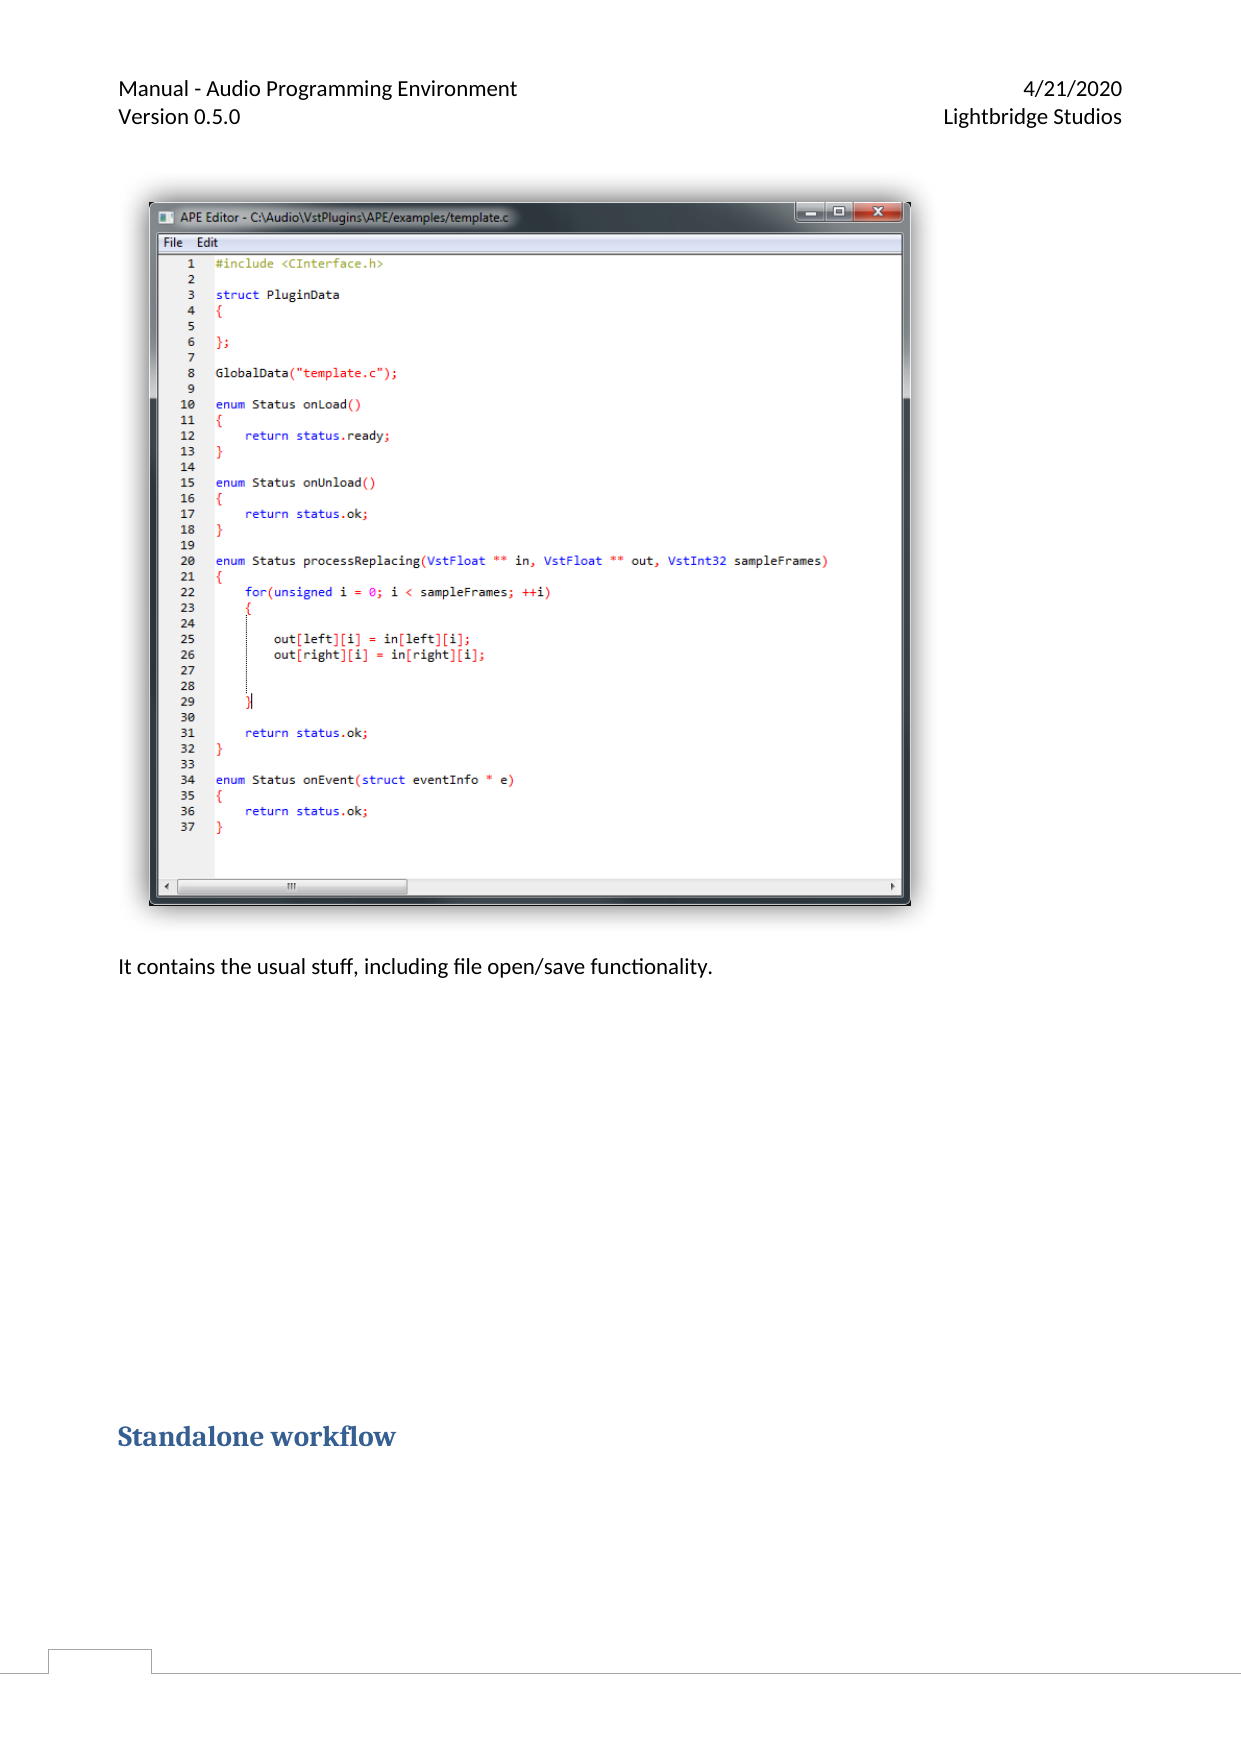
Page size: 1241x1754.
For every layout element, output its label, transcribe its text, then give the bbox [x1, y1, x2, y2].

picture [149, 202, 911, 906]
subtitle Standalone workflow [118, 1420, 1122, 1454]
text It contains the usual stuff, including file open/save functionality. [118, 952, 1122, 980]
